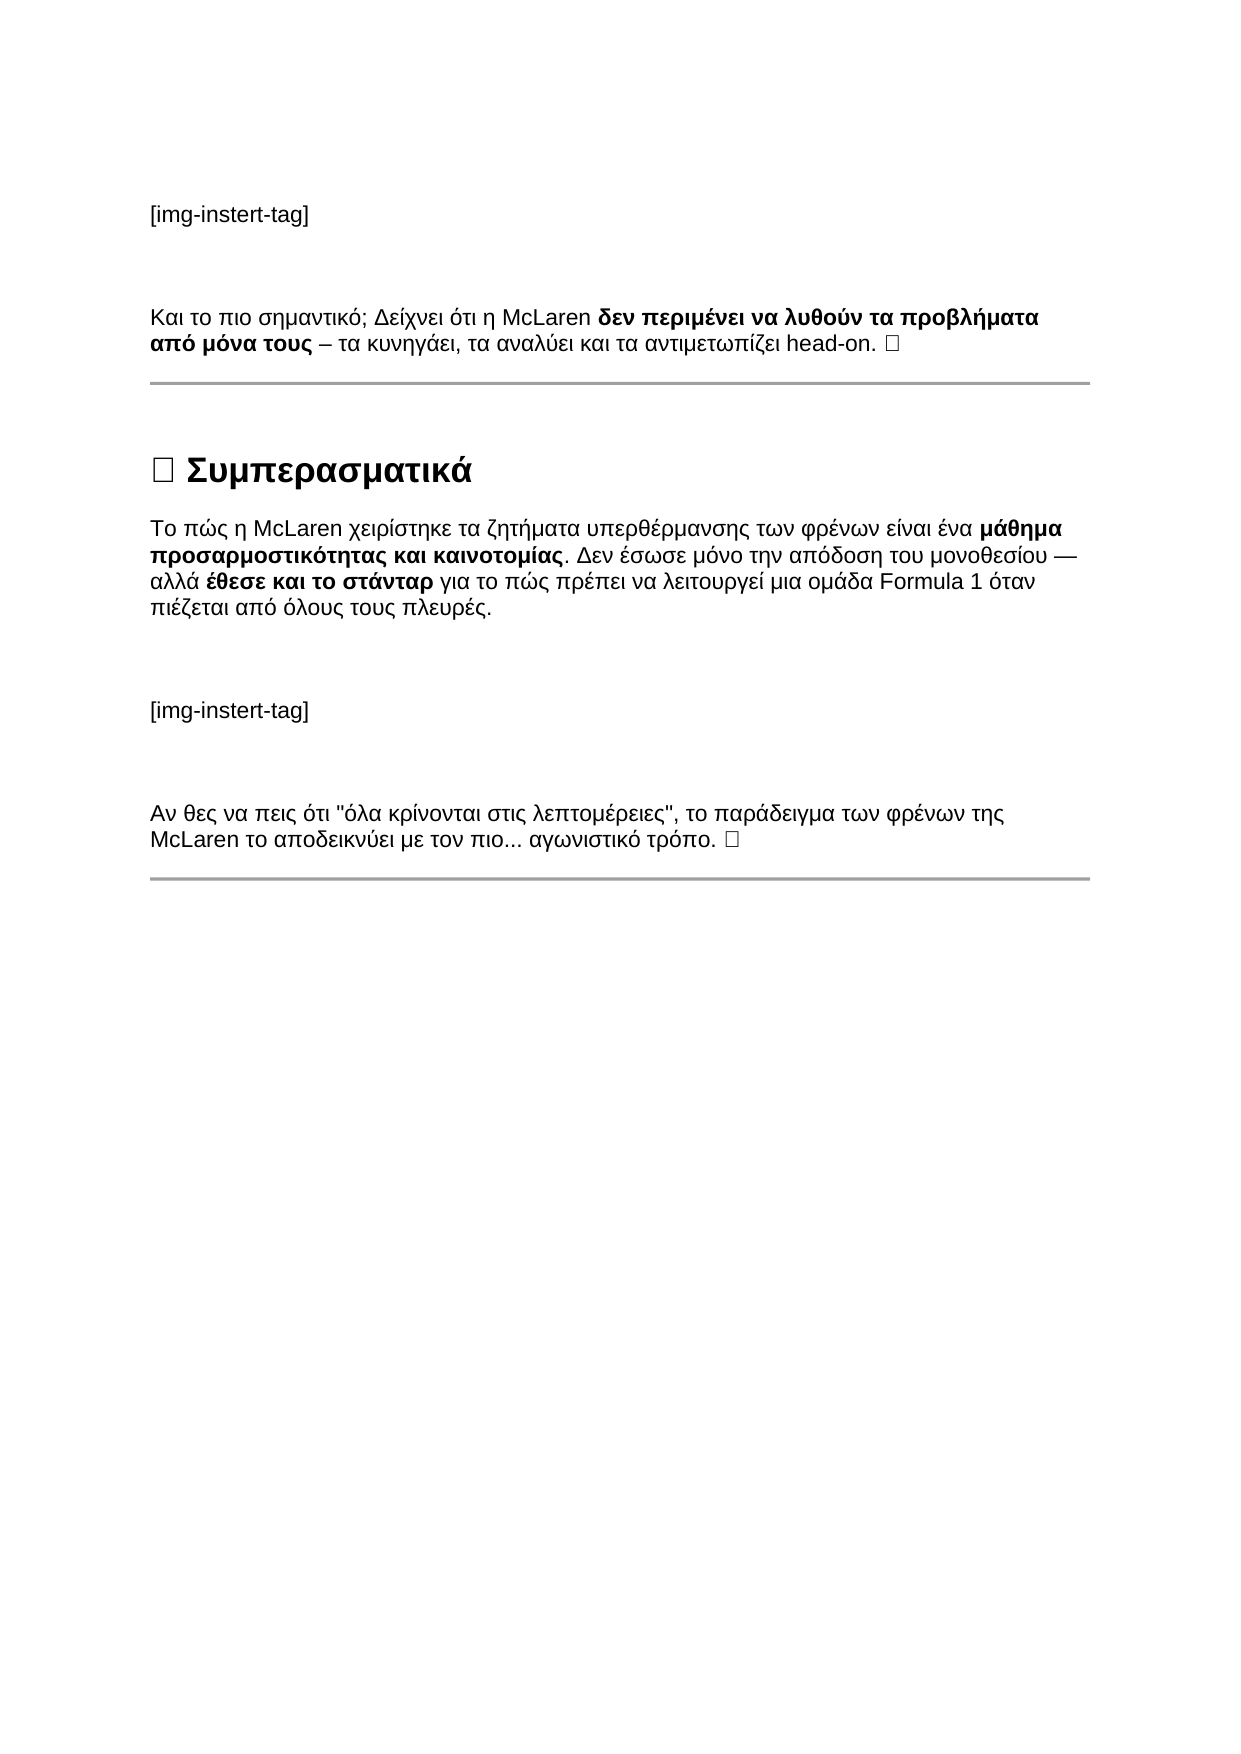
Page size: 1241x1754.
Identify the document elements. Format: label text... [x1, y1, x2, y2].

text [img-instert-tag] [150, 697, 1090, 723]
text Αν θες να πεις ότι "όλα κρίνονται στις λεπτομέρειες", το παράδειγμα των φρένων της McLaren το αποδεικνύει με τον πιο... αγωνιστικό τρόπο. 🏁 [150, 800, 1090, 852]
text Το πώς η McLaren χειρίστηκε τα ζητήματα υπερθέρμανσης των φρένων είναι ένα μάθημα προσαρμοστικότητας και καινοτομίας. Δεν έσωσε μόνο την απόδοση του μονοθεσίου — αλλά έθεσε και το στάνταρ για το πώς πρέπει να λειτουργεί μια ομάδα Formula 1 όταν πιέζεται από όλους τους πλευρές. [150, 515, 1090, 621]
subtitle 🧠 Συμπερασματικά [150, 449, 1090, 490]
text [img-instert-tag] [150, 201, 1090, 228]
text Και το πιο σημαντικό; Δείχνει ότι η McLaren δεν περιμένει να λυθούν τα προβλήματα από μόνα τους – τα κυνηγάει, τα αναλύει και τα αντιμετωπίζει head-on. 🚀 [150, 304, 1090, 357]
